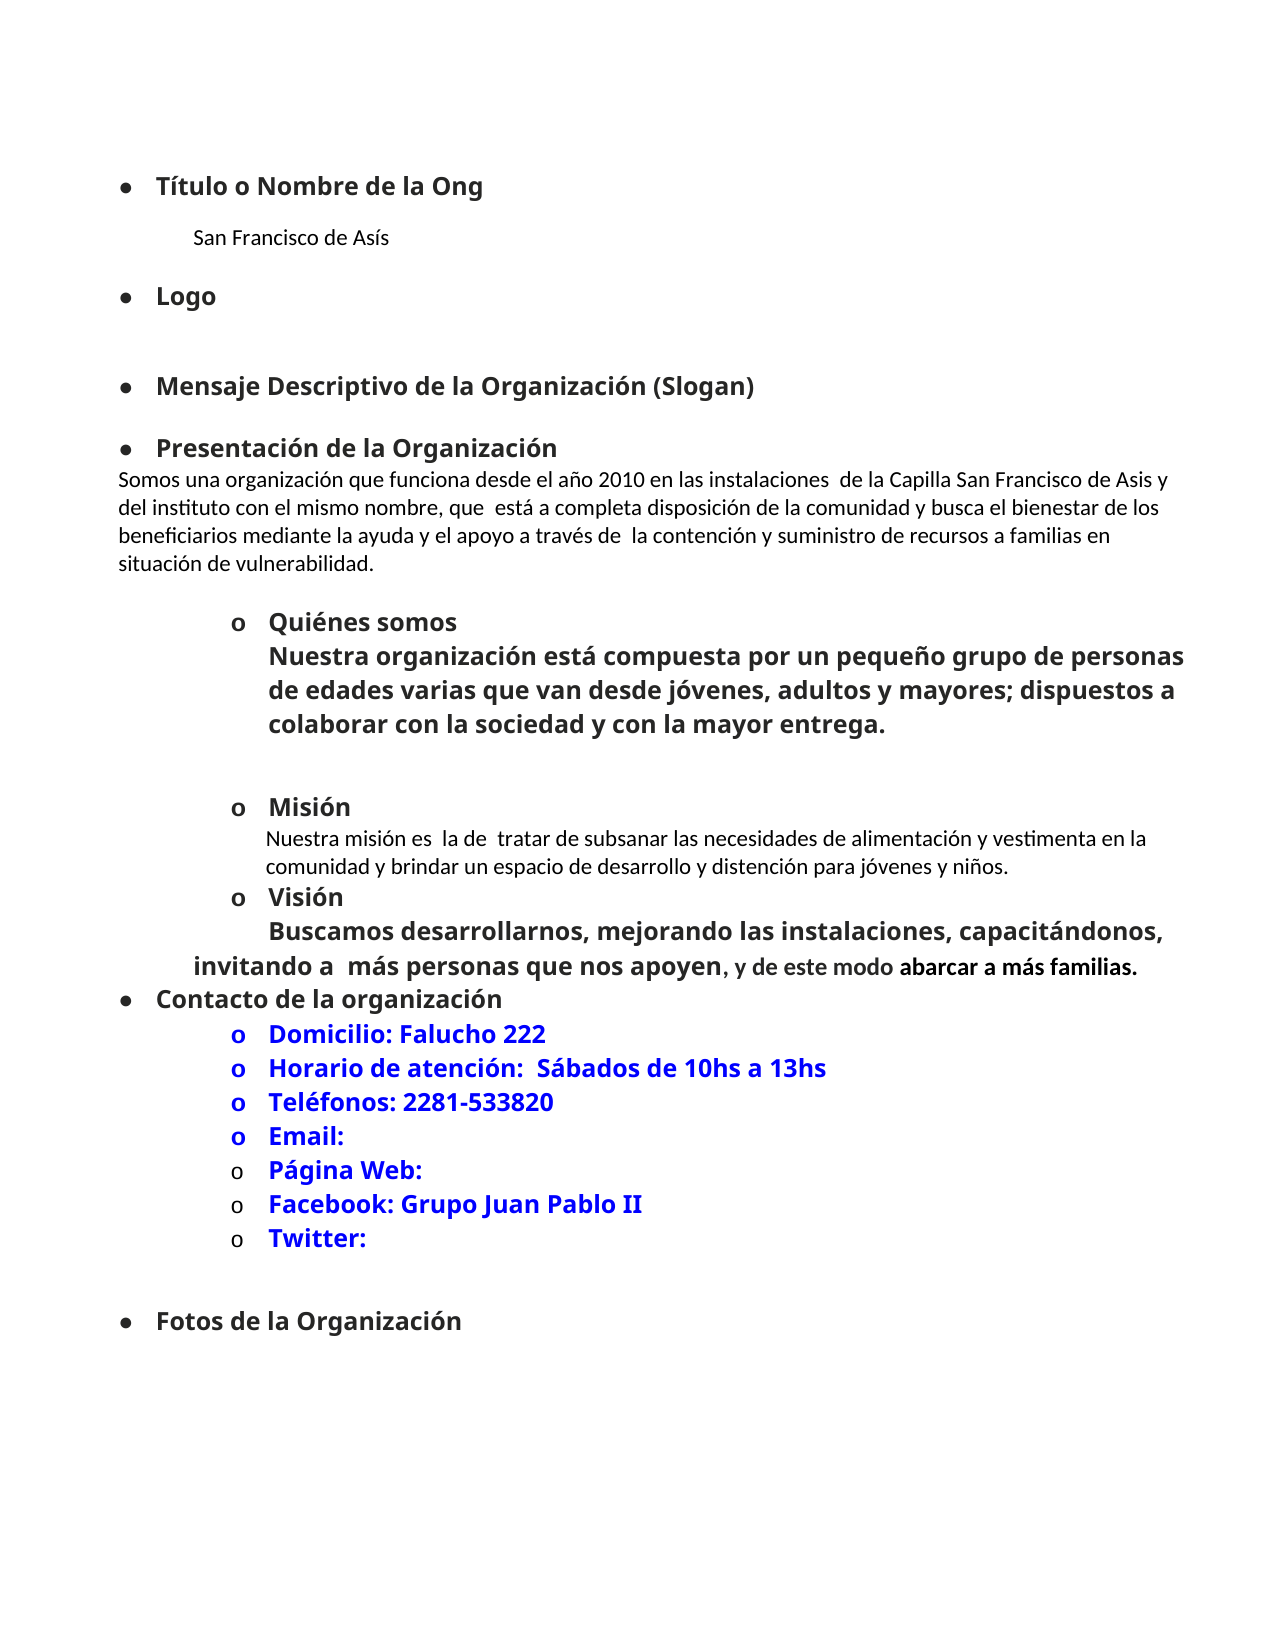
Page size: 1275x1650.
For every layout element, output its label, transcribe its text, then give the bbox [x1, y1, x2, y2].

list Email: [231, 1118, 1196, 1152]
text Nuestra misión es la de tratar de subsanar las necesidades de alimentación y vestimenta en la comunidad y brindar un espacio de desarrollo y distención para jóvenes y niños. [266, 824, 1196, 880]
list Visión [231, 880, 1196, 914]
list Horario de atención: Sábados de 10hs a 13hs [231, 1050, 1196, 1084]
text San Francisco de Asís [193, 223, 1196, 251]
list Logo [118, 278, 1196, 312]
list Contacto de la organización [118, 982, 1196, 1016]
list Fotos de la Organización [118, 1303, 1196, 1338]
list Quiénes somos [231, 605, 1196, 639]
list Título o Nombre de la Ong [118, 168, 1196, 202]
list Facebook: Grupo Juan Pablo II [231, 1187, 1196, 1221]
text Somos una organización que funciona desde el año 2010 en las instalaciones de la Capilla San Francisco de Asis y del instituto con el mismo nombre, que está a completa disposición de la comunidad y busca el bienestar de los beneficiarios mediante la ayuda y el apoyo a través de la contención y suministro de recursos a familias en situación de vulnerabilidad. [118, 465, 1196, 577]
text Buscamos desarrollarnos, mejorando las instalaciones, capacitándonos, invitando a más personas que nos apoyen, y de este modo abarcar a más familias. [193, 914, 1196, 982]
list Domicilio: Falucho 222 [231, 1016, 1196, 1050]
list Misión [231, 790, 1196, 824]
text Nuestra organización está compuesta por un pequeño grupo de personas de edades varias que van desde jóvenes, adultos y mayores; dispuestos a colaborar con la sociedad y con la mayor entrega. [268, 639, 1196, 741]
list Twitter: [231, 1221, 1196, 1255]
list Teléfonos: 2281-533820 [231, 1084, 1196, 1118]
list Presentación de la Organización [118, 431, 1196, 465]
list Mensaje Descriptivo de la Organización (Slogan) [118, 368, 1196, 403]
list Página Web: [231, 1152, 1196, 1187]
